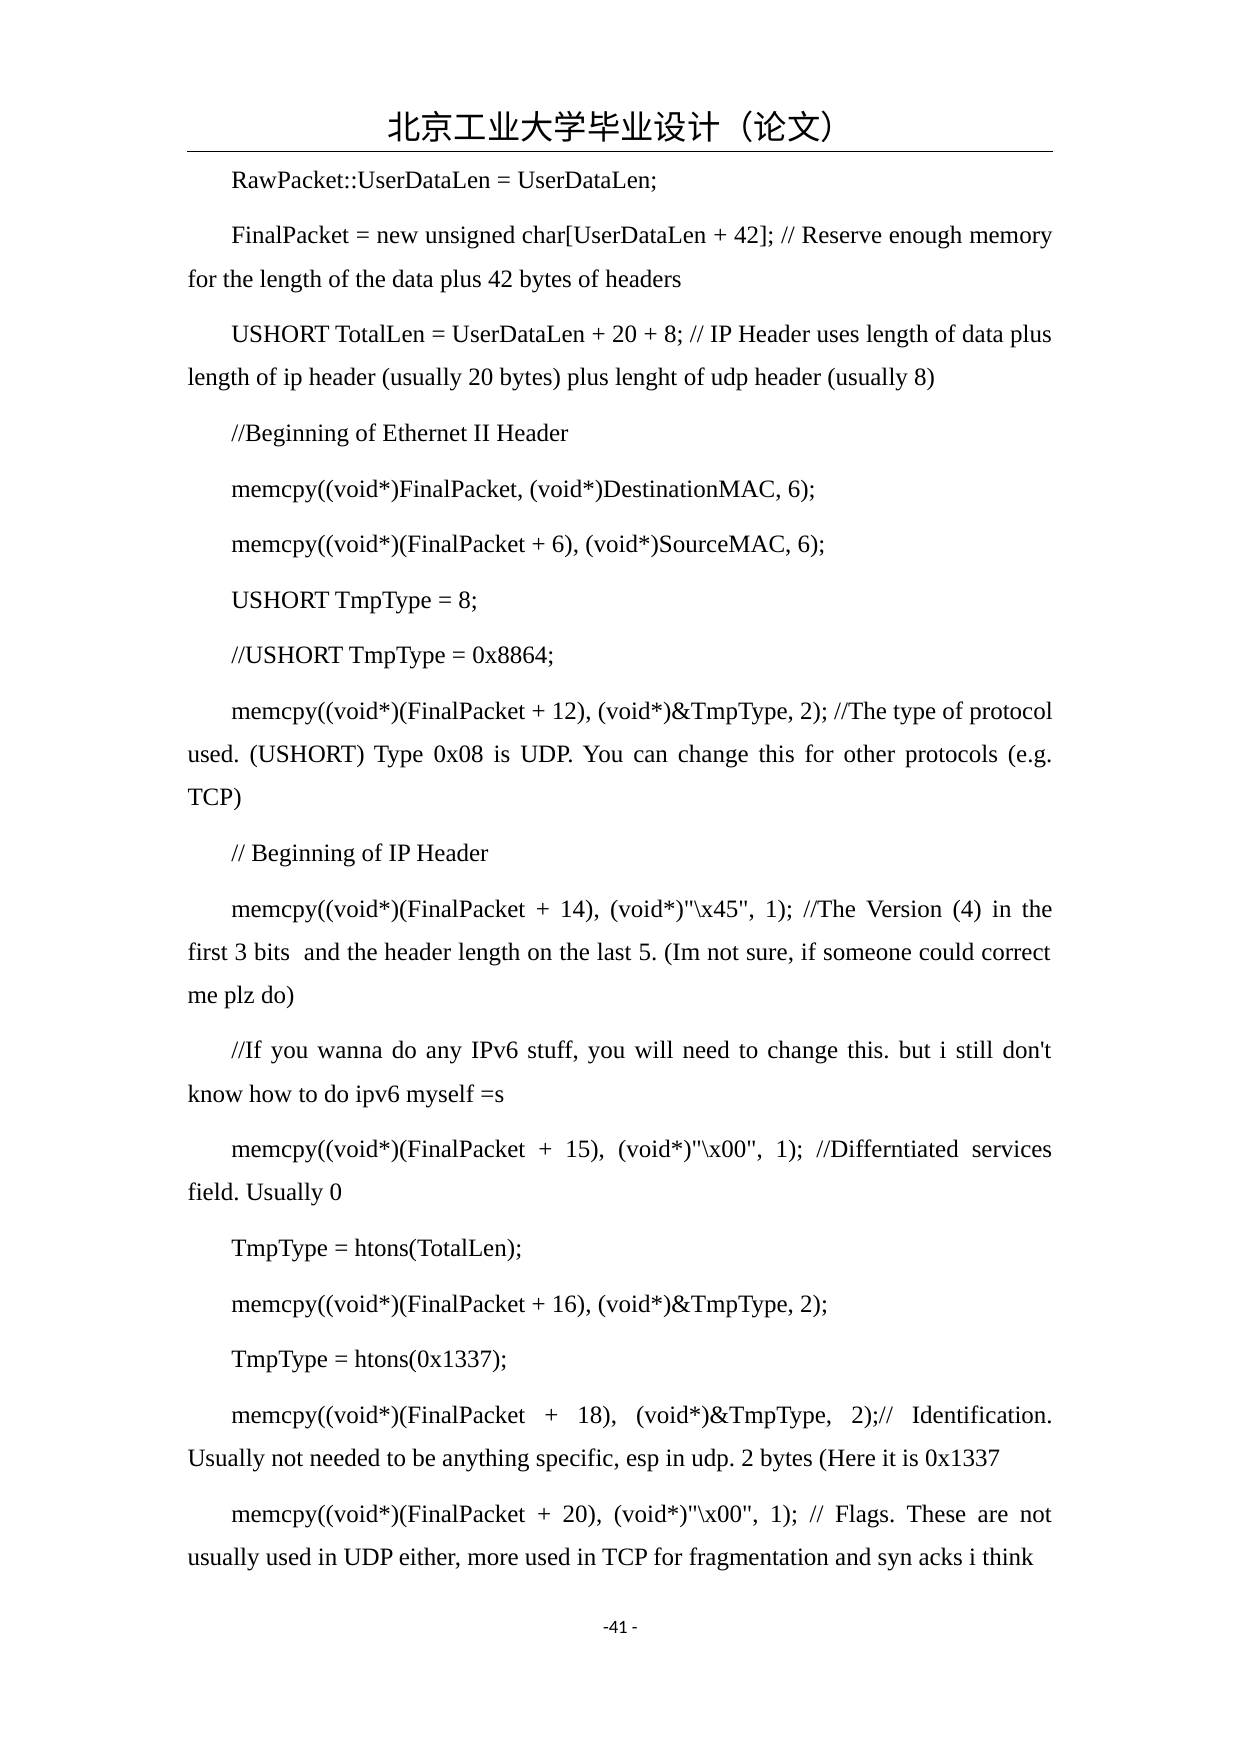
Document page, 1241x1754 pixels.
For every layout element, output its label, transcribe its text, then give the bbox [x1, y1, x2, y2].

text memcpy((void*)(FinalPacket + 6), (void*)SourceMAC, 6); [187, 529, 1053, 558]
text TmpType = htons(0x1337); [187, 1344, 1053, 1373]
text TmpType = htons(TotalLen); [187, 1233, 1053, 1262]
text //USHORT TmpType = 0x8864; [187, 641, 1053, 669]
text RawPacket::UserDataLen = UserDataLen; [187, 165, 1053, 194]
text USHORT TmpType = 8; [187, 585, 1053, 614]
text memcpy((void*)(FinalPacket + 14), (void*)"\x45", 1); //The Version (4) in the first 3 bits and the header length on the last 5. (Im not sure, if someone could correct me plz do) [187, 894, 1053, 1009]
text memcpy((void*)(FinalPacket + 15), (void*)"\x00", 1); //Differntiated services field. Usually 0 [187, 1134, 1053, 1206]
text USHORT TotalLen = UserDataLen + 20 + 8; // IP Header uses length of data plus length of ip header (usually 20 bytes) plus lenght of udp header (usually 8) [187, 319, 1053, 391]
text //If you wanna do any IPv6 stuff, you will need to change this. but i still don't know how to do ipv6 myself =s [187, 1036, 1053, 1107]
text FinalPacket = new unsigned char[UserDataLen + 42]; // Reserve enough memory for the length of the data plus 42 bytes of headers [187, 221, 1053, 292]
text memcpy((void*)(FinalPacket + 16), (void*)&TmpType, 2); [187, 1289, 1053, 1317]
text memcpy((void*)(FinalPacket + 20), (void*)"\x00", 1); // Flags. These are not usually used in UDP either, more used in TCP for fragmentation and syn acks i think [187, 1499, 1053, 1571]
text // Beginning of IP Header [187, 838, 1053, 867]
text //Beginning of Ethernet II Header [187, 418, 1053, 447]
text memcpy((void*)FinalPacket, (void*)DestinationMAC, 6); [187, 474, 1053, 502]
text memcpy((void*)(FinalPacket + 12), (void*)&TmpType, 2); //The type of protocol used. (USHORT) Type 0x08 is UDP. You can change this for other protocols (e.g. TCP) [187, 696, 1053, 811]
text memcpy((void*)(FinalPacket + 18), (void*)&TmpType, 2);// Identification. Usually not needed to be anything specific, esp in udp. 2 bytes (Here it is 0x1337 [187, 1400, 1053, 1472]
